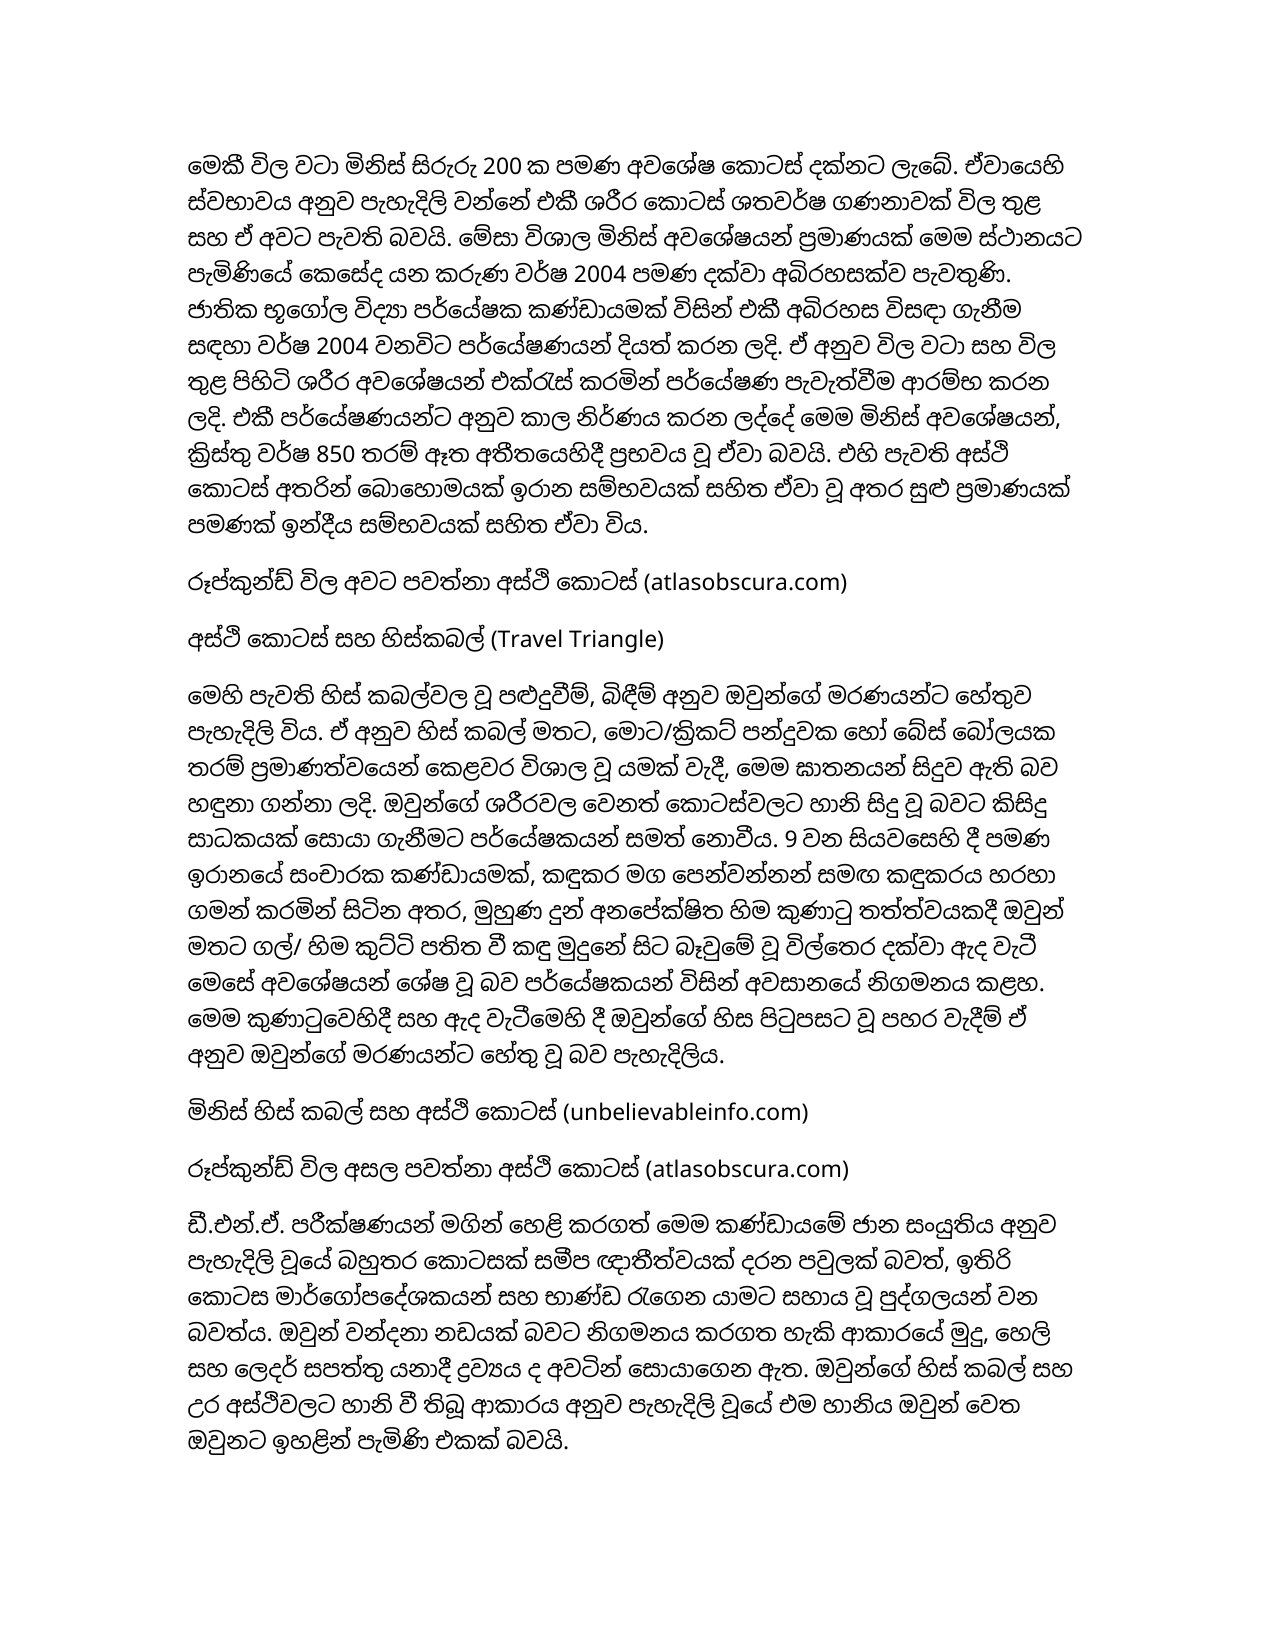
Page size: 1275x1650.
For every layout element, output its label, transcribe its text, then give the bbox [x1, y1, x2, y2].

text ඩී.එන්.ඒ. පරීක්ෂණයන් මගින් හෙළි කරගත් මෙම කණ්ඩායමේ ජාන සංයුතිය අනුව පැහැදිලි වූයේ බහුතර කොටසක් සමීප ඥාතීත්වයක් දරන පවුලක් බවත්, ඉතිරි කොටස මාර්ගෝපදේශකයන් සහ භාණ්ඩ රැගෙන යාමට සහාය වූ පුද්ගලයන් වන බවත්ය. ඔවුන් වන්දනා නඩයක් බවට නිගමනය කරගත හැකි ආකාරයේ මුදු, හෙලි සහ ලෙදර් සපත්තු යනාදී ද්‍රව්‍යය ද අවටින් සොයාගෙන ඇත. ඔවුන්ගේ හිස් කබල් සහ උර අස්ථිවලට හානි වී තිබූ ආකාරය අනුව පැහැදිලි වූයේ එම හානිය ඔවුන් වෙත ඔවුනට ඉහළින් පැමිණි එකක් බවයි. [187, 1209, 1087, 1456]
text අස්ථි කොටස් සහ හිස්කබල් (Travel Triangle) [187, 623, 1087, 654]
text රූප්කුන්ඩ් විල අවට පවත්නා අස්ථි කොටස් (atlasobscura.com) [187, 566, 1087, 597]
text මෙහි පැවති හිස් කබල්වල වූ පළුදුවීම්, බිඳීම් අනුව ඔවුන්ගේ මරණයන්ට හේතුව පැහැදිලි විය. ඒ අනුව හිස් කබල් මතට, මොට/ක්‍රිකට් පන්දුවක හෝ බේස් බෝලයක තරම් ප්‍රමාණත්වයෙන් කෙළවර විශාල වූ යමක් වැදී, මෙම ඝාතනයන් සිදුව ඇති බව හඳුනා ගන්නා ලදි. ඔවුන්ගේ ශරීරවල වෙනත් කොටස්වලට හානි සිදු වූ බවට කිසිදු සාධකයක් සොයා ගැනීමට පර්යේෂකයන් සමත් නොවීය. 9වන සියවසෙහි දී පමණ ඉරානයේ සංචාරක කණ්ඩායමක්, කඳුකර මග පෙන්වන්නන් සමඟ කඳුකරය හරහා ගමන් කරමින් සිටින අතර, මුහුණ දුන් අනපේක්ෂිත හිම කුණාටු තත්ත්වයකදී ඔවුන් මතට ගල්/ හිම කුට්ටි පතිත වී කඳු මුදුනේ සිට බෑවුමේ වූ විල්තෙර දක්වා ඇද වැටී මෙසේ අවශේෂයන් ශේෂ වූ බව පර්යේෂකයන් විසින් අවසානයේ නිගමනය කළහ. මෙම කුණාටුවෙහිදී සහ ඇද වැටීමෙහි දී ඔවුන්ගේ හිස පිටුපසට වූ පහර වැදීම් ඒ අනුව ඔවුන්ගේ මරණයන්ට හේතු වූ බව පැහැදිලිය. [187, 680, 1087, 1070]
text මිනිස් හිස් කබල් සහ අස්ථි කොටස් (unbelievableinfo.com) [187, 1096, 1087, 1127]
text රූප්කුන්ඩ් විල අසල පවත්නා අස්ථි කොටස් (atlasobscura.com) [187, 1153, 1087, 1184]
text මෙකී විල වටා මිනිස් සිරුරු 200ක පමණ අවශේෂ කොටස් දක්නට ලැබේ. ඒවායෙහි ස්වභාවය අනුව පැහැදිලි වන්නේ එකී ශරීර කොටස් ශතවර්ෂ ගණනාවක් විල තුළ සහ ඒ අවට පැවති බවයි. මේසා විශාල මිනිස් අවශේෂයන් ප්‍රමාණයක් මෙම ස්ථානයට පැමිණියේ කෙසේද යන කරුණ වර්ෂ 2004 පමණ දක්වා අබිරහසක්ව පැවතුණි. ජාතික භූගෝල විද්‍යා පර්යේෂක කණ්ඩායමක් විසින් එකී අබිරහස විසඳා ගැනීම සඳහා වර්ෂ 2004 වනවිට පර්යේෂණයන් දියත් කරන ලදි. ඒ අනුව විල වටා සහ විල තුළ පිහිටි ශරීර අවශේෂයන් එක්රැස් කරමින් පර්යේෂණ පැවැත්වීම ආරම්භ කරන ලදි. එකී පර්යේෂණයන්ට අනුව කාල නිර්ණය කරන ලද්දේ මෙම මිනිස් අවශේෂයන්, ක්‍රිස්තු වර්ෂ 850 තරම් ඈත අතීතයෙහිදී ප්‍රභවය වූ ඒවා බවයි. එහි පැවති අස්ථි කොටස් අතරින් බොහොමයක් ඉරාන සම්භවයක් සහිත ඒවා වූ අතර සුළු ප්‍රමාණයක් පමණක් ඉන්දීය සම්භවයක් සහිත ඒවා විය. [187, 150, 1087, 541]
